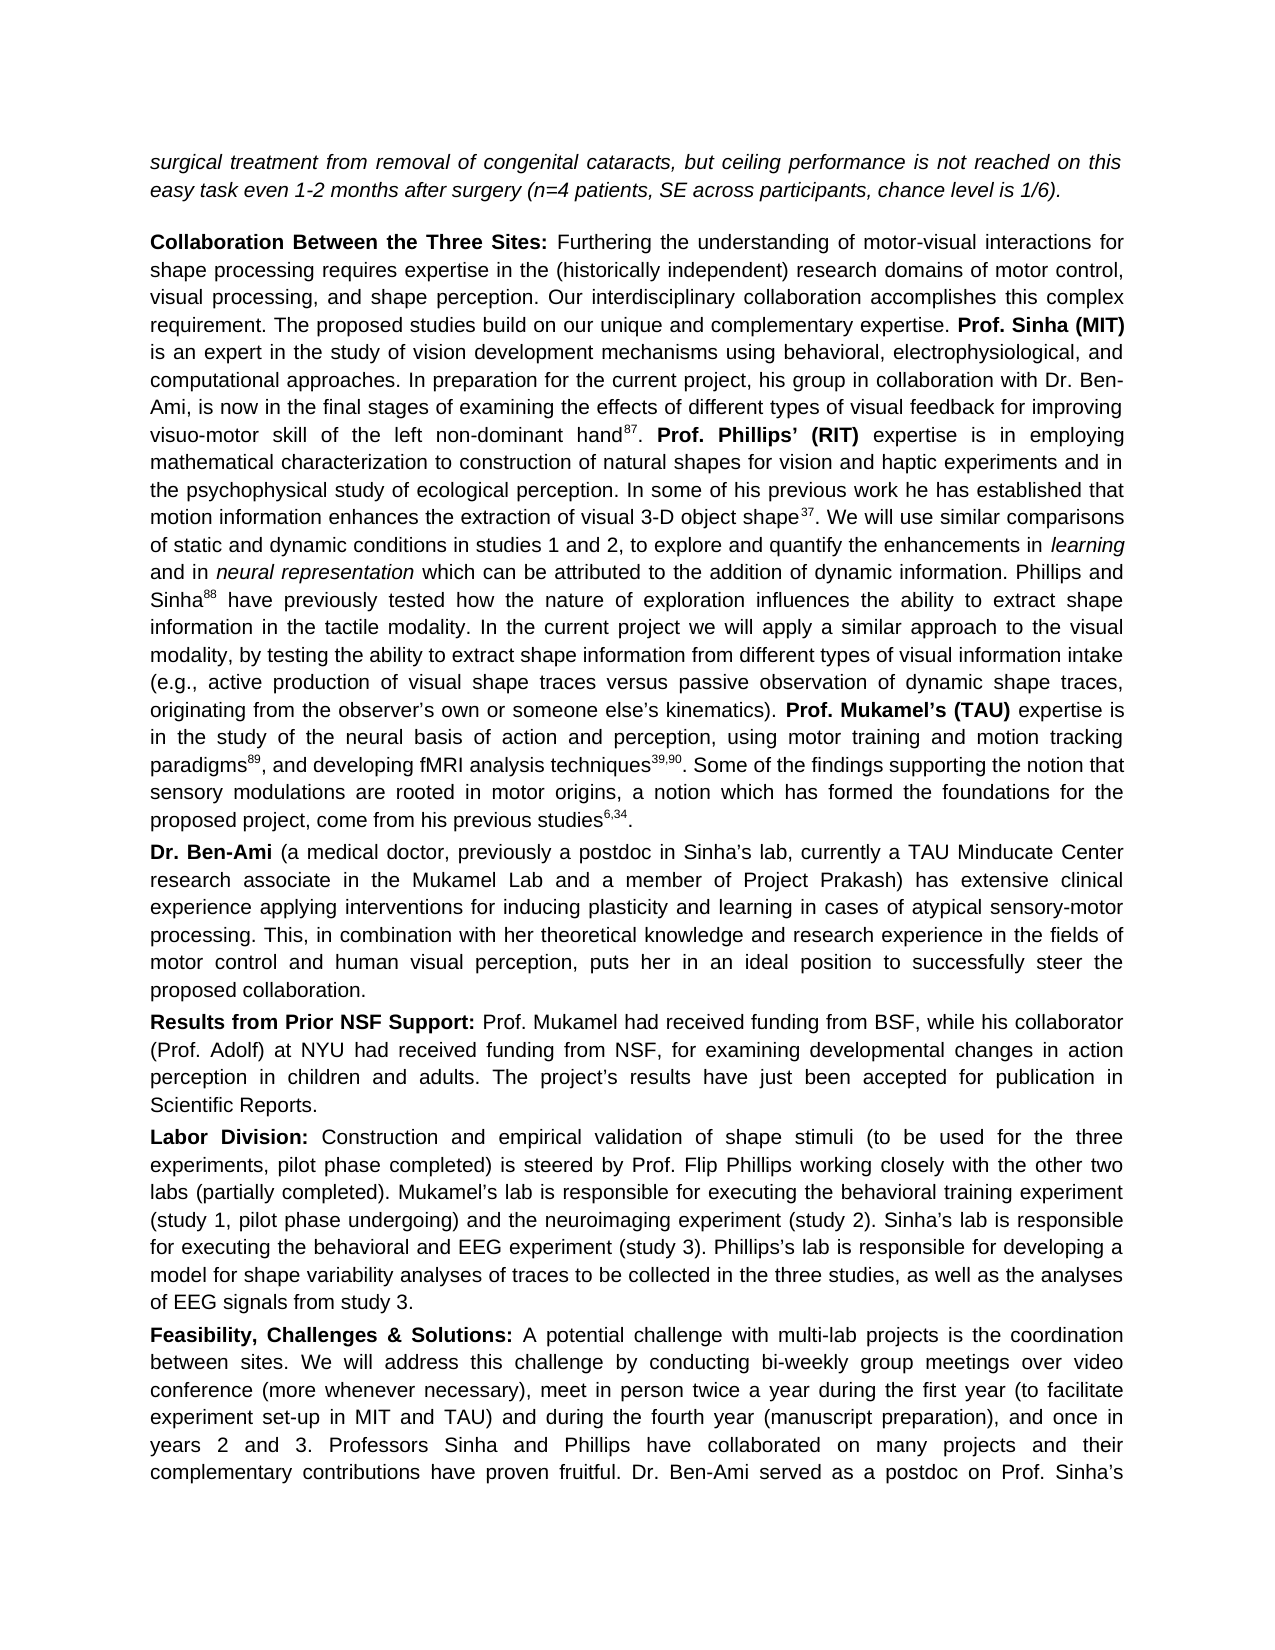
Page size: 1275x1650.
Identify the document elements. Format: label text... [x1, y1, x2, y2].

text Labor Division: Construction and empirical validation of shape stimuli (to be used for the three experiments, pilot phase completed) is steered by Prof. Flip Phillips working closely with the other two labs (partially completed). Mukamel’s lab is responsible for executing the behavioral training experiment (study 1, pilot phase undergoing) and the neuroimaging experiment (study 2). Sinha’s lab is responsible for executing the behavioral and EEG experiment (study 3). Phillips’s lab is responsible for developing a model for shape variability analyses of traces to be collected in the three studies, as well as the analyses of EEG signals from study 3. [150, 1125, 1125, 1314]
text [150, 1322, 1125, 1484]
text Results from Prior NSF Support: Prof. Mukamel had received funding from BSF, while his collaborator (Prof. Adolf) at NYU had received funding from NSF, for examining developmental changes in action perception in children and adults. The project’s results have just been accepted for publication in Scientific Reports. [150, 1010, 1125, 1116]
text Dr. Ben-Ami (a medical doctor, previously a postdoc in Sinha’s lab, currently a TAU Minducate Center research associate in the Mukamel Lab and a member of Project Prakash) has extensive clinical experience applying interventions for inducing plasticity and learning in cases of atypical sensory-motor processing. This, in combination with her theoretical knowledge and research experience in the fields of motor control and human visual perception, puts her in an ideal position to successfully steer the proposed collaboration. [150, 840, 1125, 1001]
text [150, 150, 1125, 201]
text Collaboration Between the Three Sites: Furthering the understanding of motor-visual interactions for shape processing requires expertise in the (historically independent) research domains of motor control, visual processing, and shape perception. Our interdisciplinary collaboration accomplishes this complex requirement. The proposed studies build on our unique and complementary expertise. Prof. Sinha (MIT) is an expert in the study of vision development mechanisms using behavioral, electrophysiological, and computational approaches. In preparation for the current project, his group in collaboration with Dr. Ben-Ami, is now in the final stages of examining the effects of different types of visual feedback for improving visuo-motor skill of the left non-dominant hand87. Prof. Phillips’ (RIT) expertise is in employing mathematical characterization to construction of natural shapes for vision and haptic experiments and in the psychophysical study of ecological perception. In some of his previous work he has established that motion information enhances the extraction of visual 3-D object shape37. We will use similar comparisons of static and dynamic conditions in studies 1 and 2, to explore and quantify the enhancements in learning and in neural representation which can be attributed to the addition of dynamic information. Phillips and Sinha88 have previously tested how the nature of exploration influences the ability to extract shape information in the tactile modality. In the current project we will apply a similar approach to the visual modality, by testing the ability to extract shape information from different types of visual information intake (e.g., active production of visual shape traces versus passive observation of dynamic shape traces, originating from the observer’s own or someone else’s kinematics). Prof. Mukamel’s (TAU) expertise is in the study of the neural basis of action and perception, using motor training and motion tracking paradigms89, and developing fMRI analysis techniques39,90. Some of the findings supporting the notion that sensory modulations are rooted in motor origins, a notion which has formed the foundations for the proposed project, come from his previous studies6,34. [150, 230, 1125, 831]
